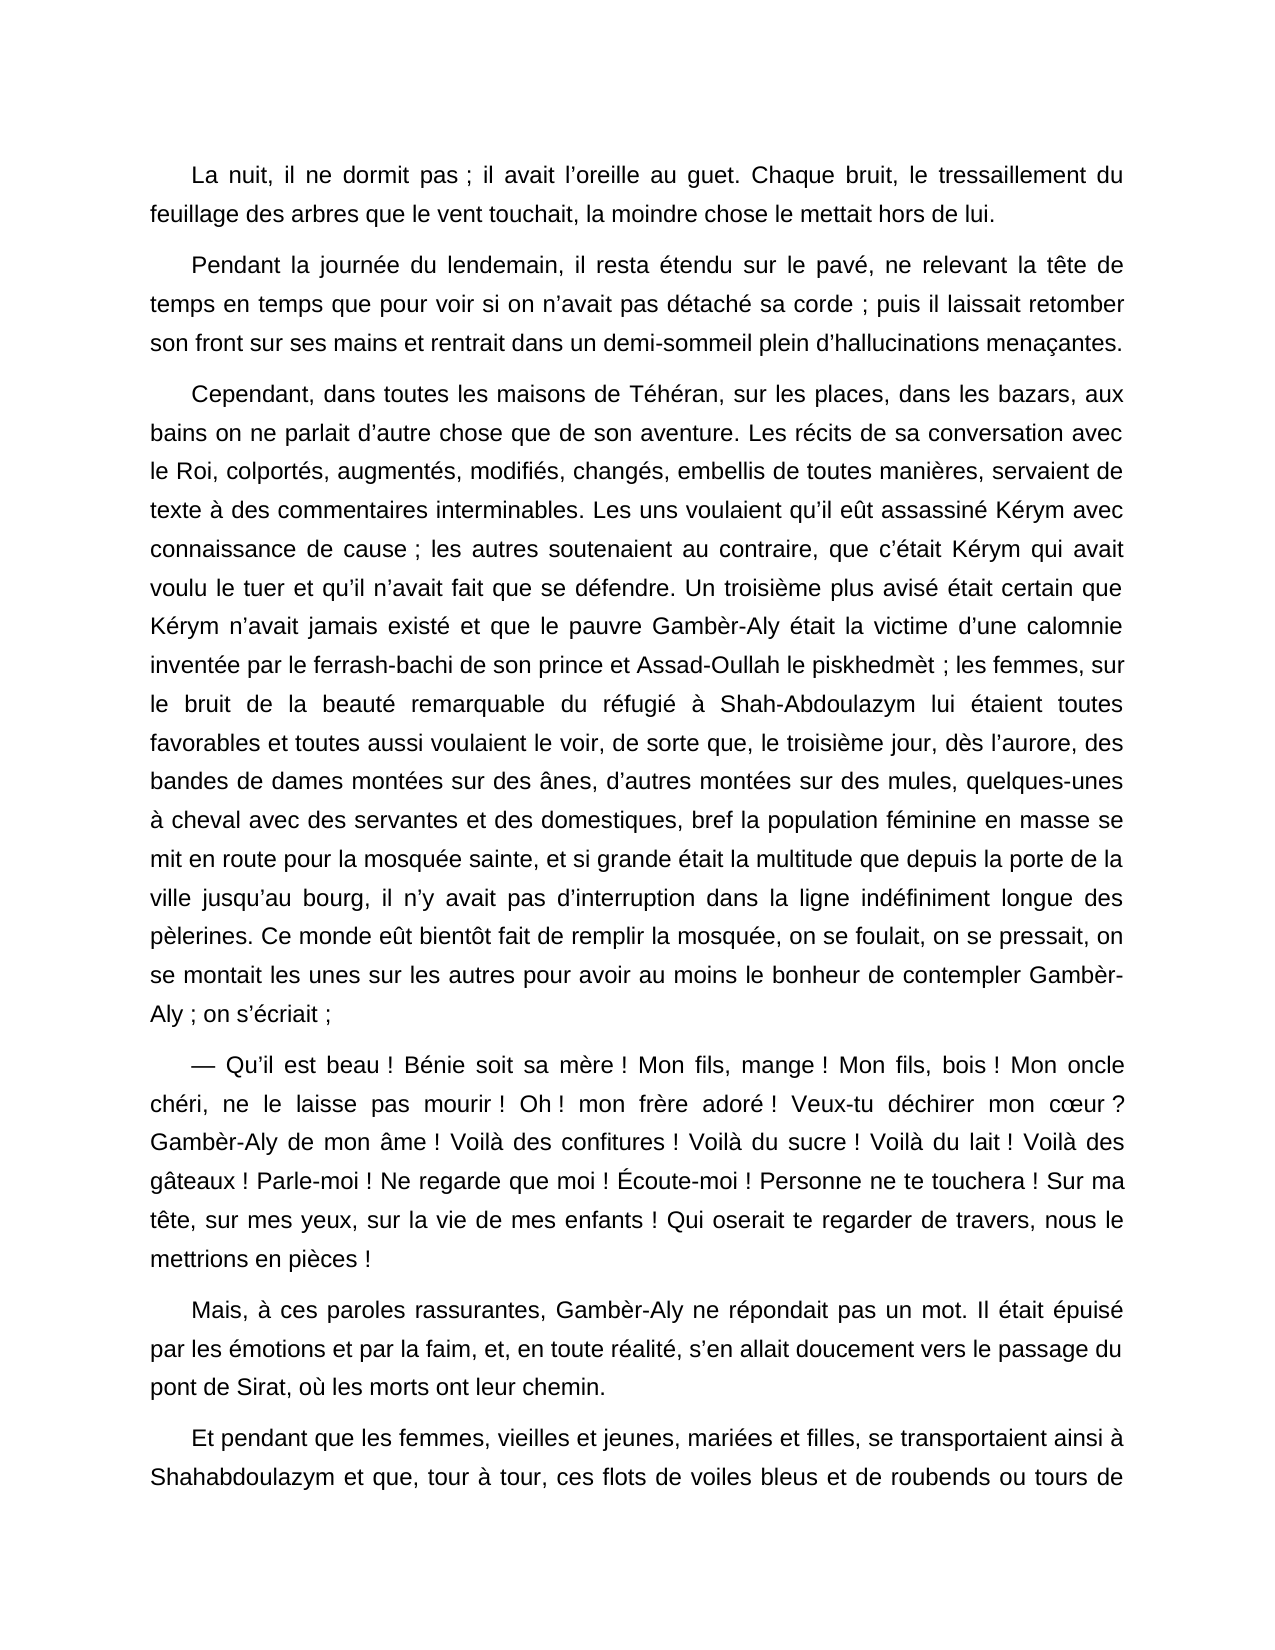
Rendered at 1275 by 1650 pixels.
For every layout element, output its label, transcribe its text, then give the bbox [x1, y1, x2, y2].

text Cependant, dans toutes les maisons de Téhéran, sur les places, dans les bazars, aux bains on ne parlait d’autre chose que de son aventure. Les récits de sa conversation avec le Roi, colportés, augmentés, modifiés, changés, embellis de toutes manières, servaient de texte à des commentaires interminables. Les uns voulaient qu’il eût assassiné Kérym avec connaissance de cause ; les autres soutenaient au contraire, que c’était Kérym qui avait voulu le tuer et qu’il n’avait fait que se défendre. Un troisième plus avisé était certain que Kérym n’avait jamais existé et que le pauvre Gambèr-Aly était la victime d’une calomnie inventée par le ferrash-bachi de son prince et Assad-Oullah le piskhedmèt ; les femmes, sur le bruit de la beauté remarquable du réfugié à Shah-Abdoulazym lui étaient toutes favorables et toutes aussi voulaient le voir, de sorte que, le troisième jour, dès l’aurore, des bandes de dames montées sur des ânes, d’autres montées sur des mules, quelques-unes à cheval avec des servantes et des domestiques, bref la population féminine en masse se mit en route pour la mosquée sainte, et si grande était la multitude que depuis la porte de la ville jusqu’au bourg, il n’y avait pas d’interruption dans la ligne indéfiniment longue des pèlerines. Ce monde eût bientôt fait de remplir la mosquée, on se foulait, on se pressait, on se montait les unes sur les autres pour avoir au moins le bonheur de contempler Gambèr-Aly ; on s’écriait ; [150, 368, 1125, 1027]
text Pendant la journée du lendemain, il resta étendu sur le pavé, ne relevant la tête de temps en temps que pour voir si on n’avait pas détaché sa corde ; puis il laissait retomber son front sur ses mains et rentrait dans un demi-sommeil plein d’hallucinations menaçantes. [150, 240, 1125, 356]
text La nuit, il ne dormit pas ; il avait l’oreille au guet. Chaque bruit, le tressaillement du feuillage des arbres que le vent touchait, la moindre chose le mettait hors de lui. [150, 150, 1125, 227]
text Mais, à ces paroles rassurantes, Gambèr-Aly ne répondait pas un mot. Il était épuisé par les émotions et par la faim, et, en toute réalité, s’en allait doucement vers le passage du pont de Sirat, où les morts ont leur chemin. [150, 1284, 1125, 1401]
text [150, 1413, 1125, 1491]
text — Qu’il est beau ! Bénie soit sa mère ! Mon fils, mange ! Mon fils, bois ! Mon oncle chéri, ne le laisse pas mourir ! Oh ! mon frère adoré ! Veux-tu déchirer mon cœur ? Gambèr-Aly de mon âme ! Voilà des confitures ! Voilà du sucre ! Voilà du lait ! Voilà des gâteaux ! Parle-moi ! Ne regarde que moi ! Écoute-moi ! Personne ne te touchera ! Sur ma tête, sur mes yeux, sur la vie de mes enfants ! Qui oserait te regarder de travers, nous le mettrions en pièces ! [150, 1040, 1125, 1272]
